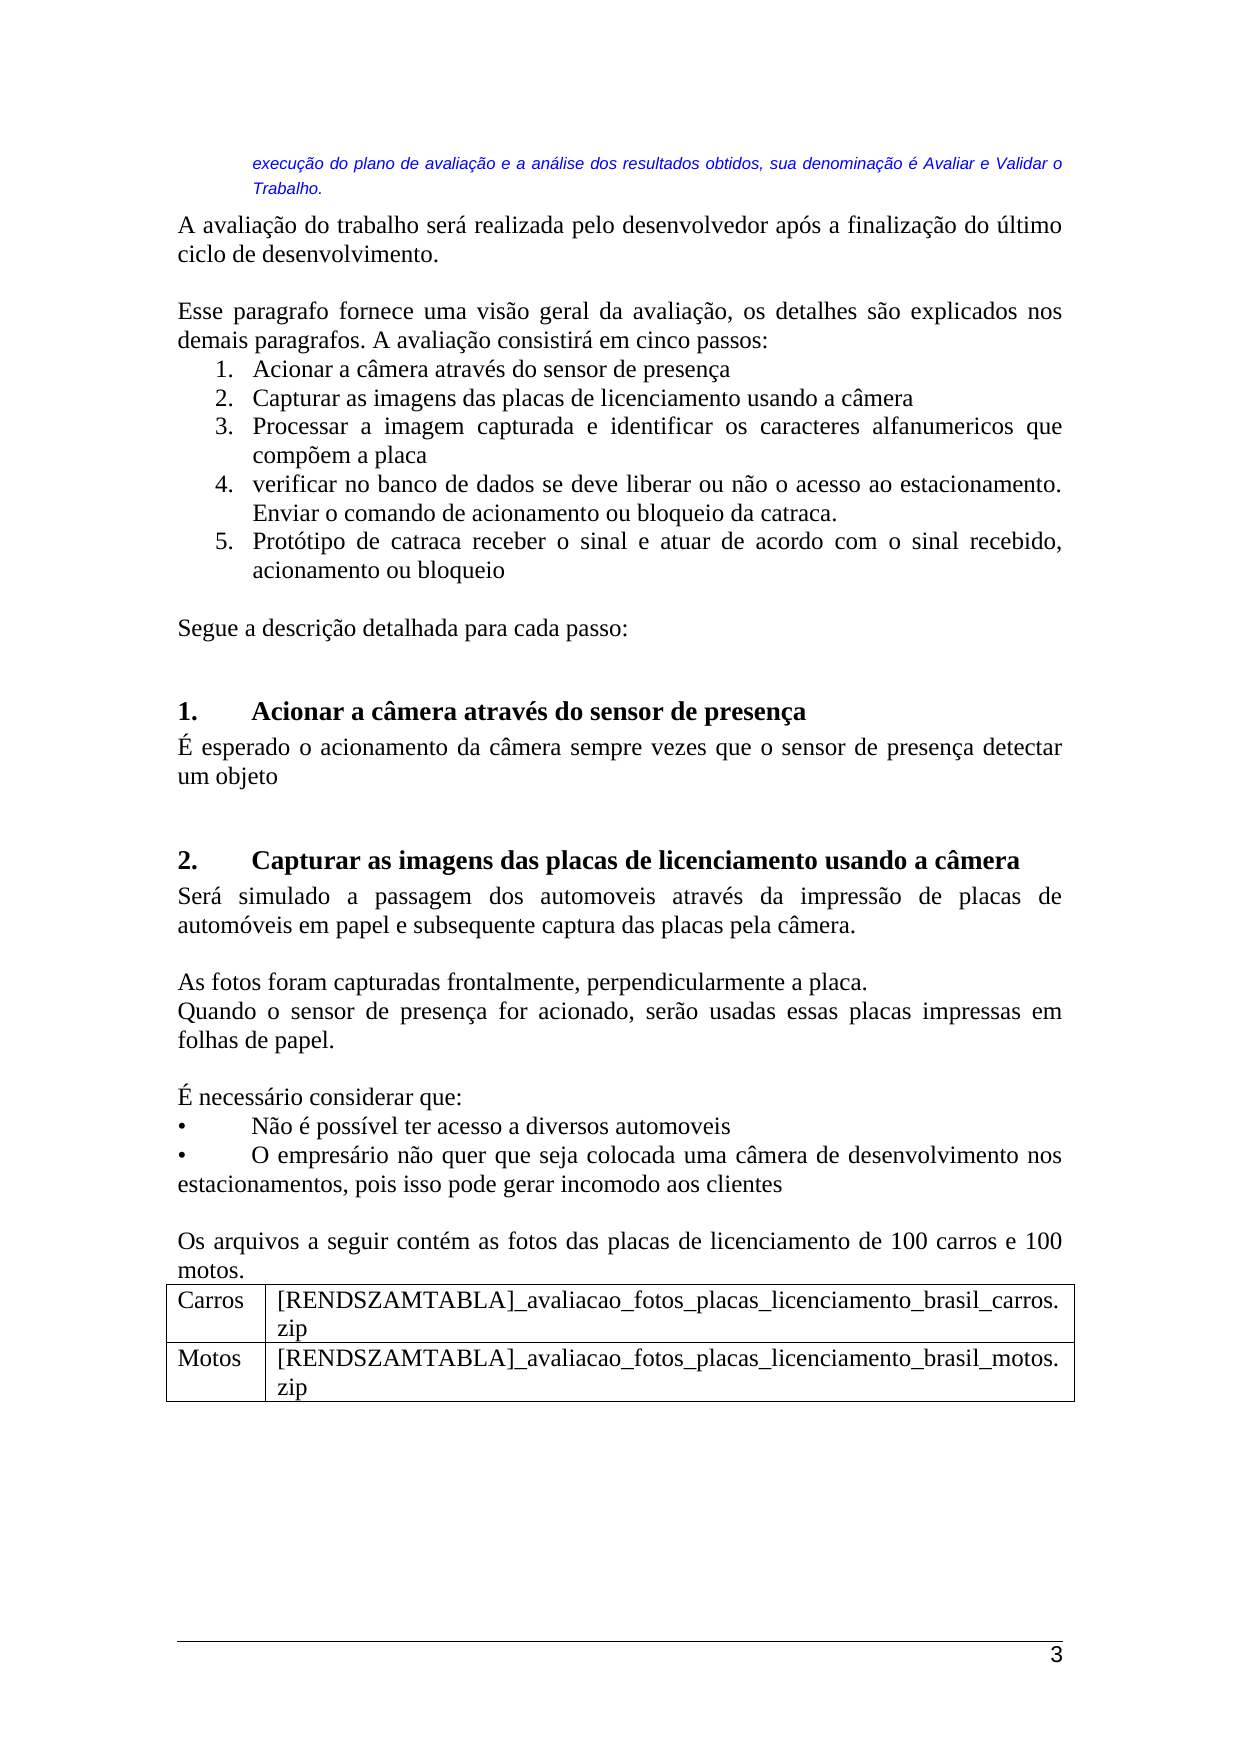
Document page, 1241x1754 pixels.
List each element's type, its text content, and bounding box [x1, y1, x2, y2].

text É esperado o acionamento da câmera sempre vezes que o sensor de presença detectar um objeto [177, 732, 1063, 790]
table_header [RENDSZAMTABLA]_avaliacao_fotos_placas_licenciamento_brasil_carros.zip [266, 1285, 1074, 1342]
list verificar no banco de dados se deve liberar ou não o acesso ao estacionamento. Enviar o comando de acionamento ou bloqueio da catraca. [215, 469, 1063, 526]
table_cell Motos [167, 1343, 265, 1401]
text 2. Capturar as imagens das placas de licenciamento usando a câmera [177, 844, 1063, 875]
table_cell [RENDSZAMTABLA]_avaliacao_fotos_placas_licenciamento_brasil_motos.zip [266, 1343, 1074, 1401]
list Protótipo de catraca receber o sinal e atuar de acordo com o sinal recebido, acionamento ou bloqueio [215, 526, 1063, 584]
list Acionar a câmera através do sensor de presença [215, 354, 1063, 383]
list Processar a imagem capturada e identificar os caracteres alfanumericos que compõem a placa [215, 411, 1063, 469]
text As fotos foram capturadas frontalmente, perpendicularmente a placa. [177, 967, 1063, 996]
text A avaliação do trabalho será realizada pelo desenvolvedor após a finalização do último ciclo de desenvolvimento. [177, 210, 1063, 268]
text • Não é possível ter acesso a diversos automoveis [177, 1111, 1063, 1140]
list Capturar as imagens das placas de licenciamento usando a câmera [215, 383, 1063, 411]
text Será simulado a passagem dos automoveis através da impressão de placas de automóveis em papel e subsequente captura das placas pela câmera. [177, 881, 1063, 939]
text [252, 148, 1063, 198]
text Quando o sensor de presença for acionado, serão usadas essas placas impressas em folhas de papel. [177, 996, 1063, 1054]
text É necessário considerar que: [177, 1082, 1063, 1111]
text Os arquivos a seguir contém as fotos das placas de licenciamento de 100 carros e 100 motos. [177, 1226, 1063, 1284]
text 1. Acionar a câmera através do sensor de presença [177, 695, 1063, 726]
text • O empresário não quer que seja colocada uma câmera de desenvolvimento nos estacionamentos, pois isso pode gerar incomodo aos clientes [177, 1140, 1063, 1197]
text Esse paragrafo fornece uma visão geral da avaliação, os detalhes são explicados nos demais paragrafos. A avaliação consistirá em cinco passos: [177, 296, 1063, 354]
text Segue a descrição detalhada para cada passo: [177, 613, 1063, 641]
table_header Carros [167, 1285, 265, 1342]
